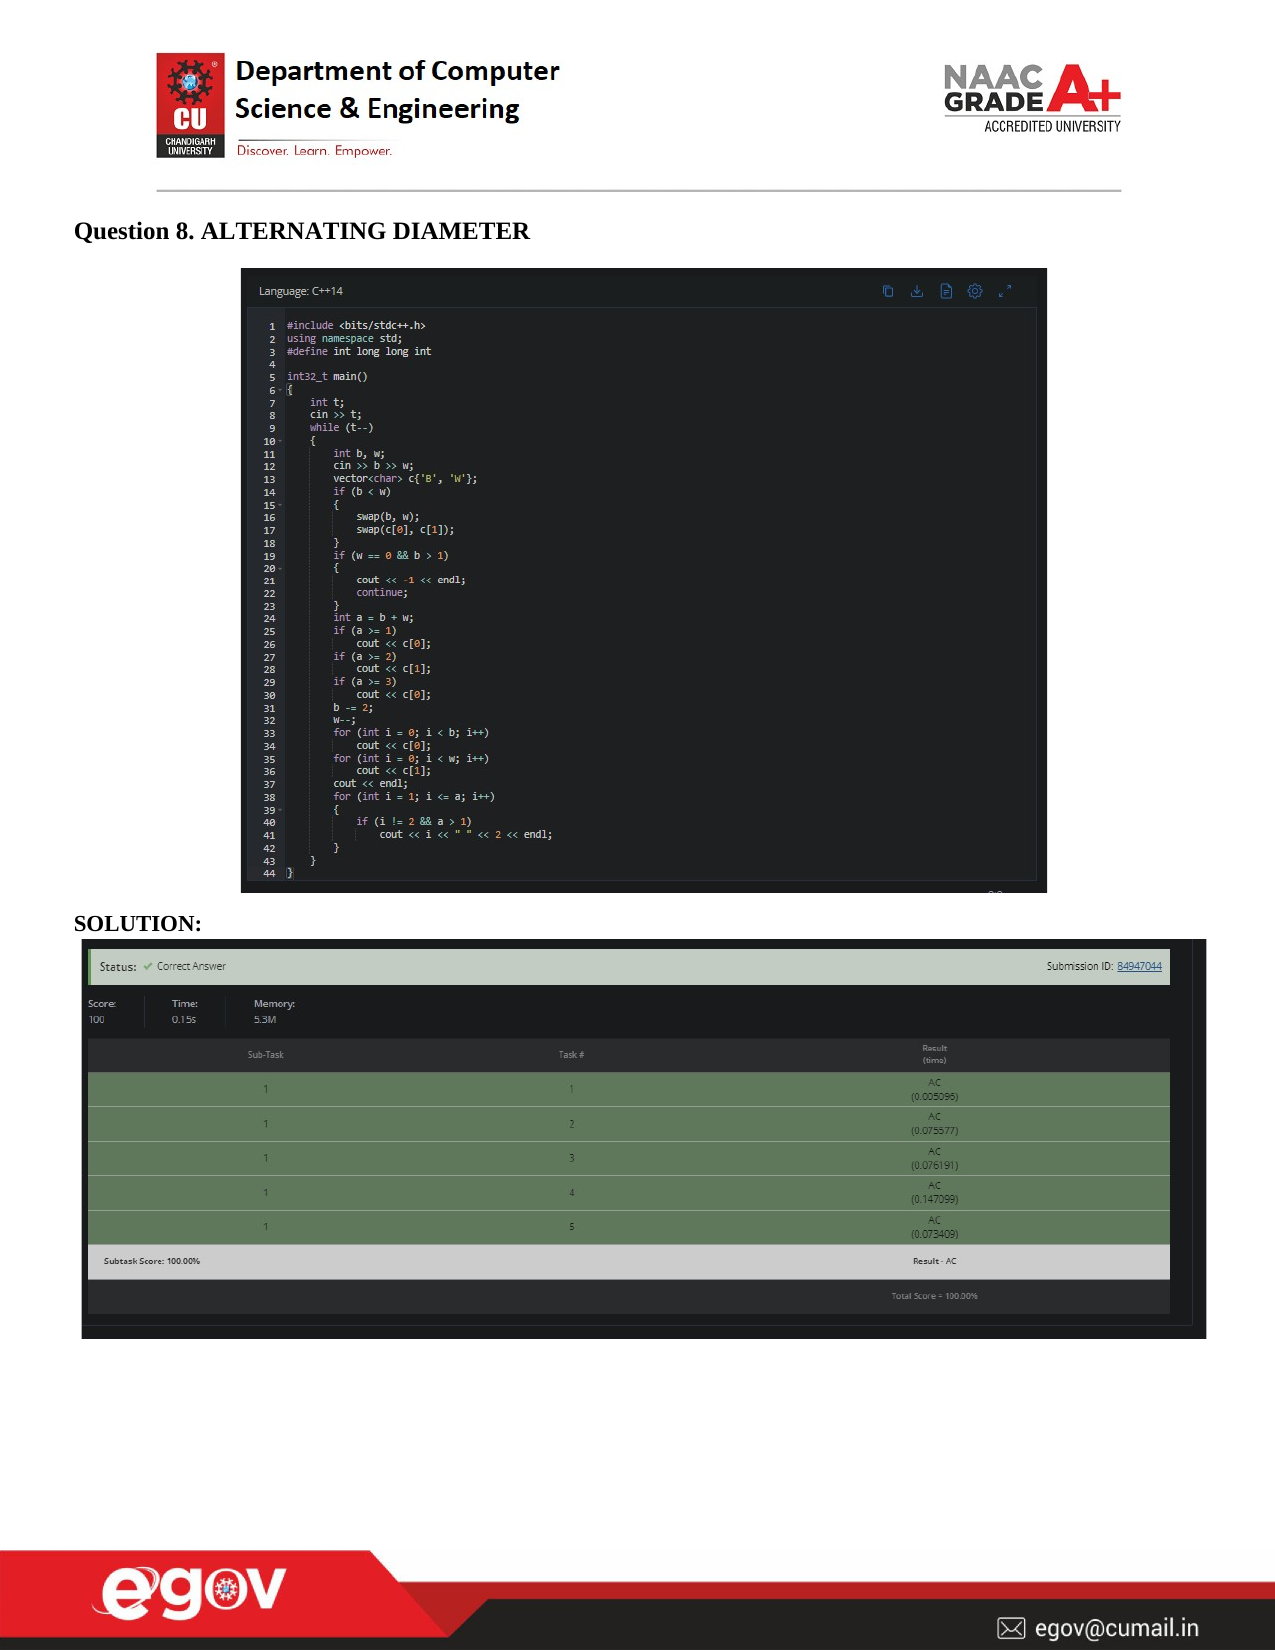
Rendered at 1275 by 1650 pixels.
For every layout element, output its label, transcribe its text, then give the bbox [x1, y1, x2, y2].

picture [75, 0, 1200, 216]
text SOLUTION: [73, 910, 1206, 937]
picture [0, 1549, 1275, 1650]
subtitle Question 8. ALTERNATING DIAMETER [73, 216, 1206, 245]
picture [240, 268, 1048, 893]
picture [81, 939, 1207, 1339]
